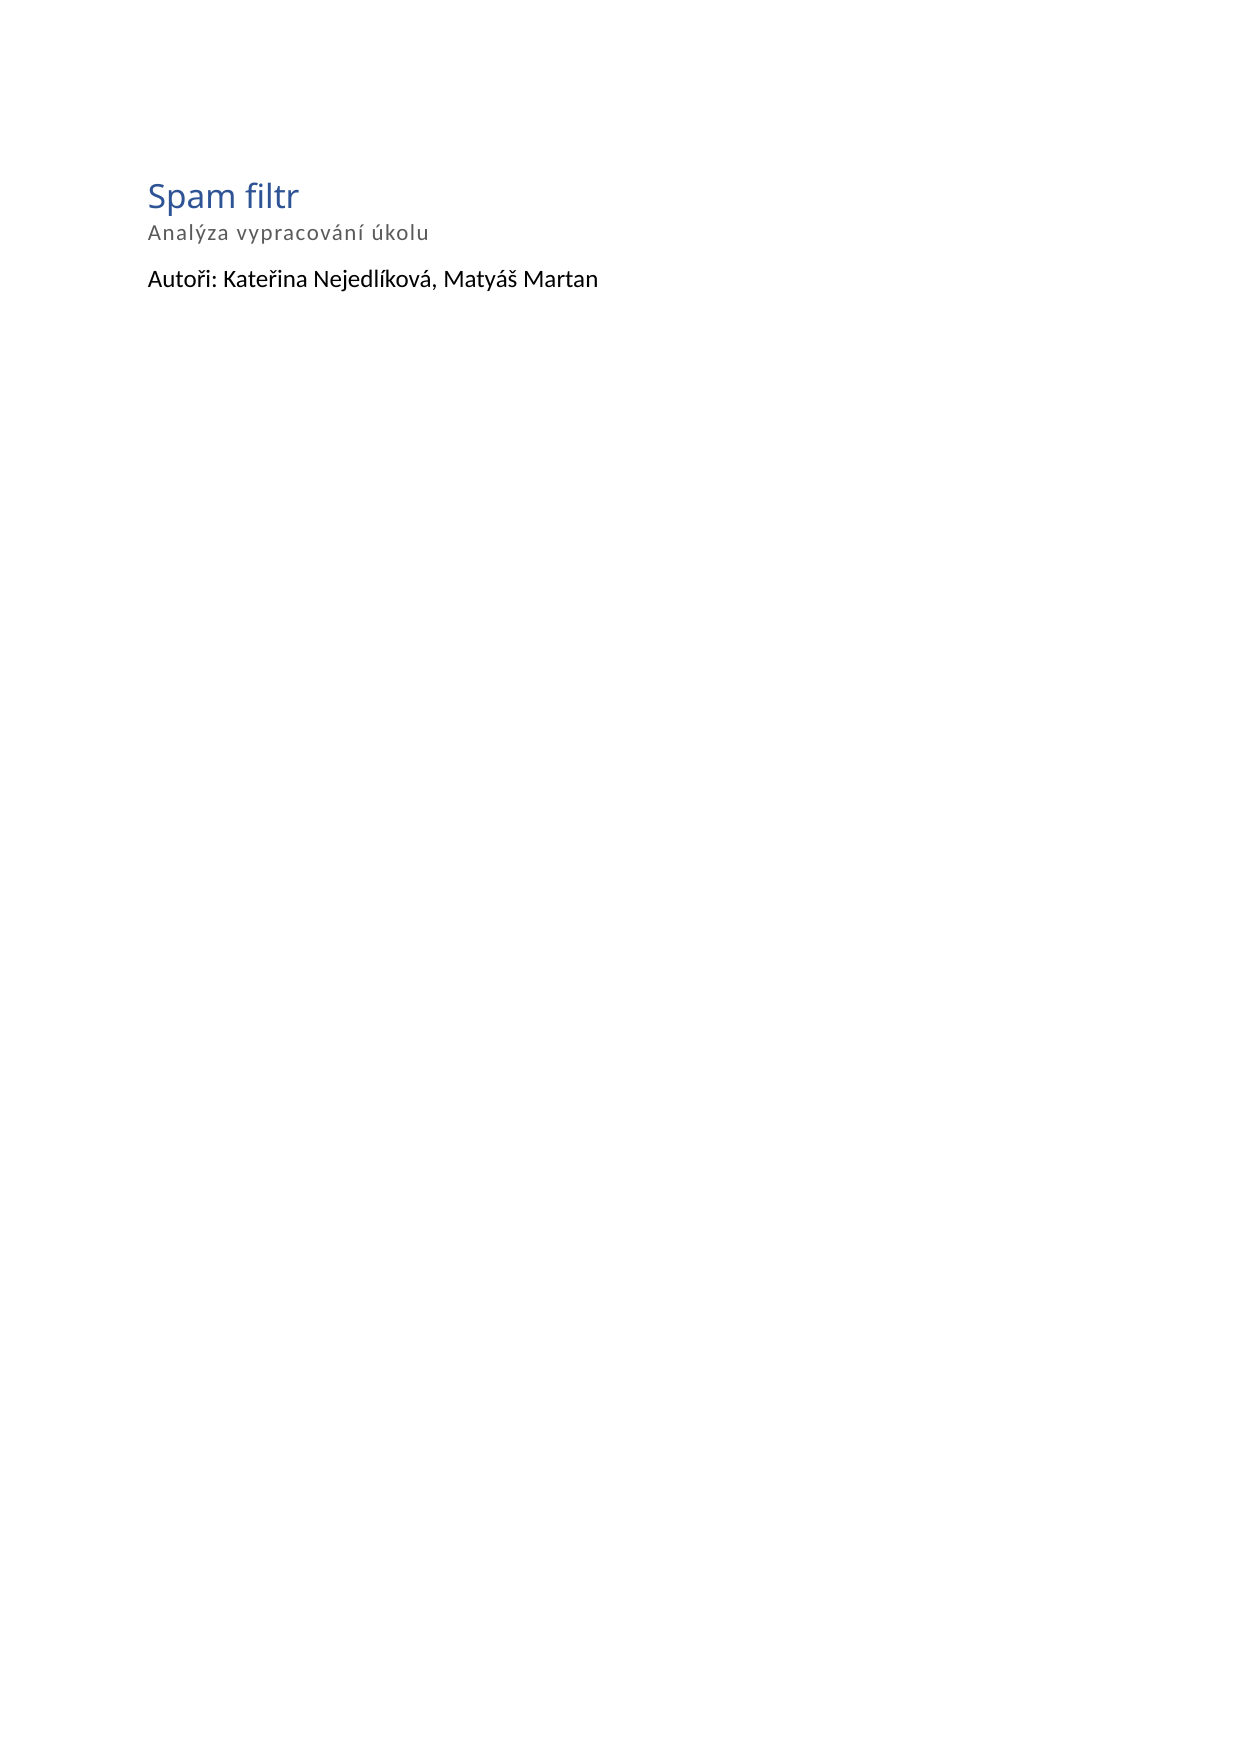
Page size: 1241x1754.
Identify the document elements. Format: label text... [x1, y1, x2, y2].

subtitle Spam filtr [148, 173, 1093, 218]
text Autoři: Kateřina Nejedlíková, Matyáš Martan [148, 263, 1093, 293]
subtitle Analýza vypracování úkolu [148, 218, 1093, 246]
